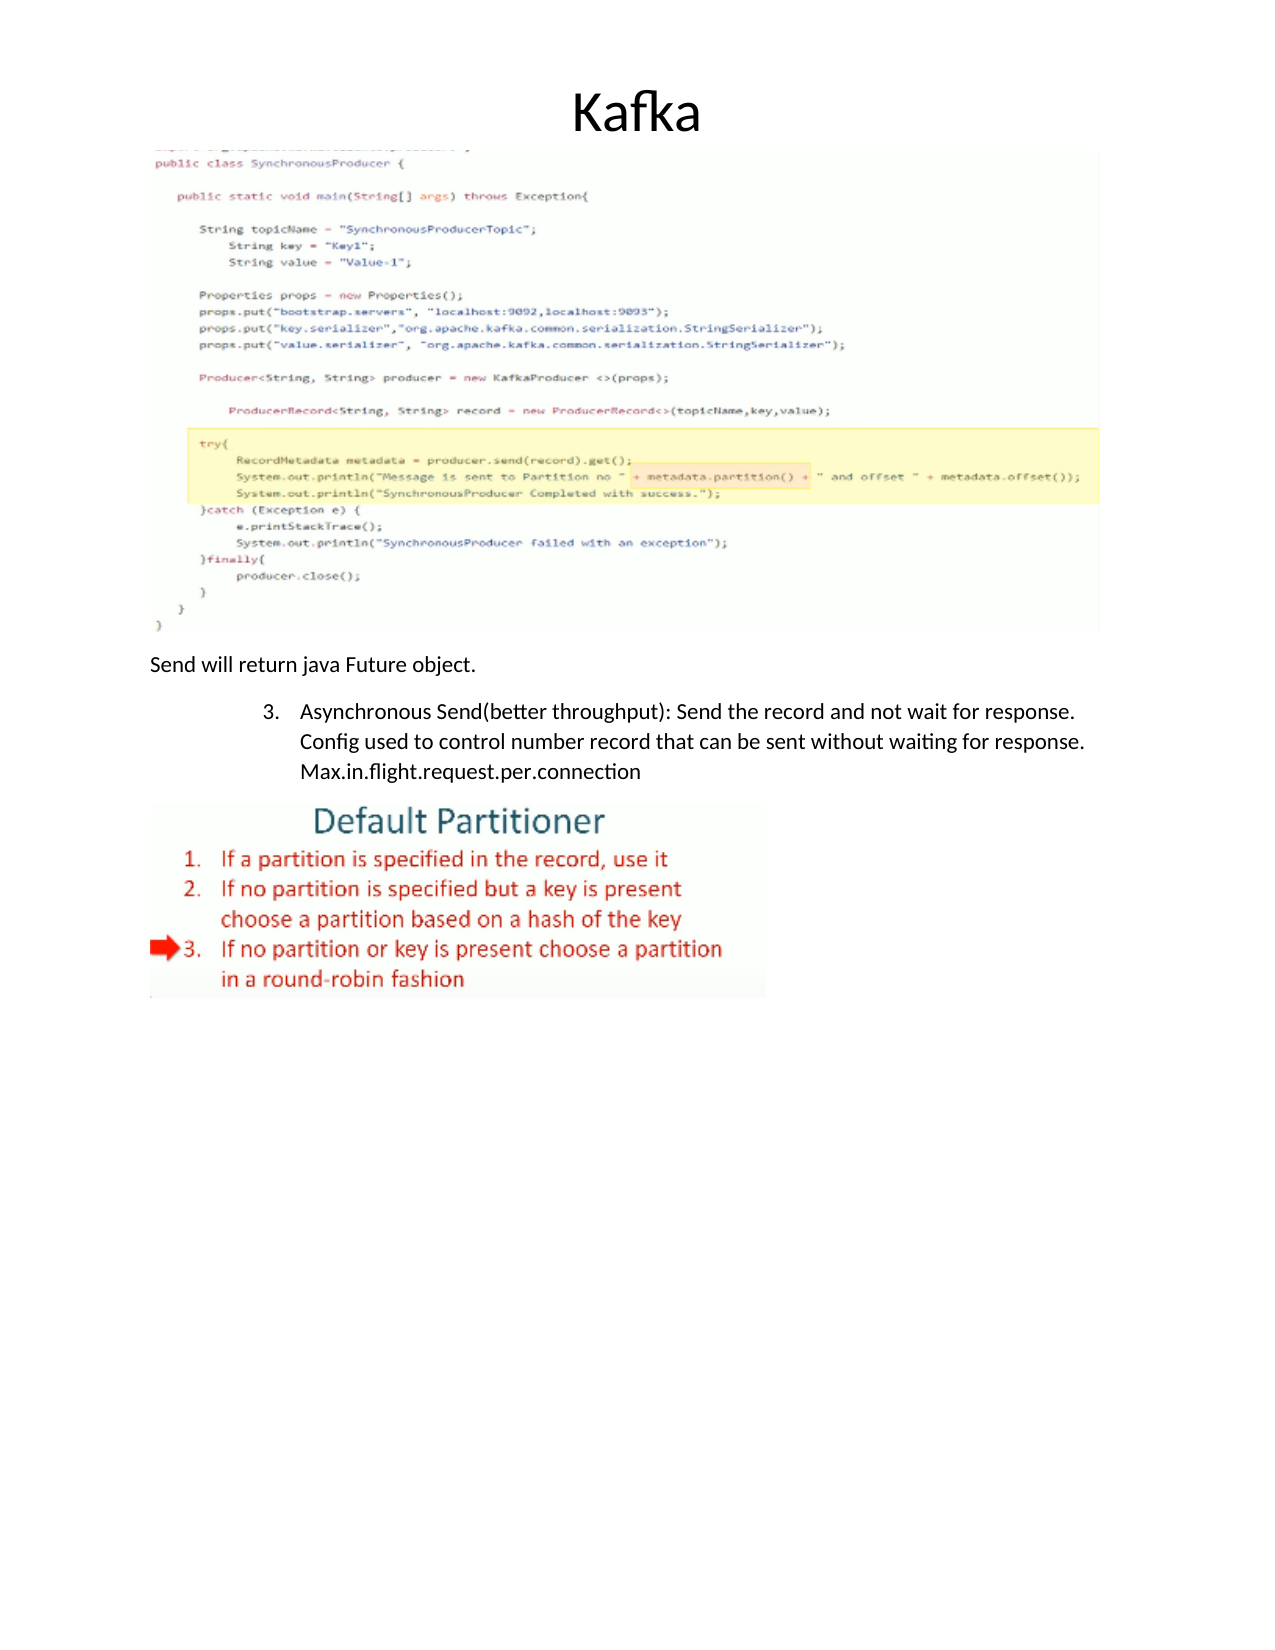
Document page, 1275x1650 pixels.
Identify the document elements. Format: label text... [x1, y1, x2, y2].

list Asynchronous Send(better throughput): Send the record and not wait for response. [262, 697, 1125, 725]
picture [150, 150, 1100, 632]
list Config used to control number record that can be sent without waiting for response. [300, 727, 1125, 755]
text Send will return java Future object. [150, 650, 1125, 678]
list Max.in.flight.request.per.connection [300, 757, 1125, 785]
picture [150, 804, 766, 998]
